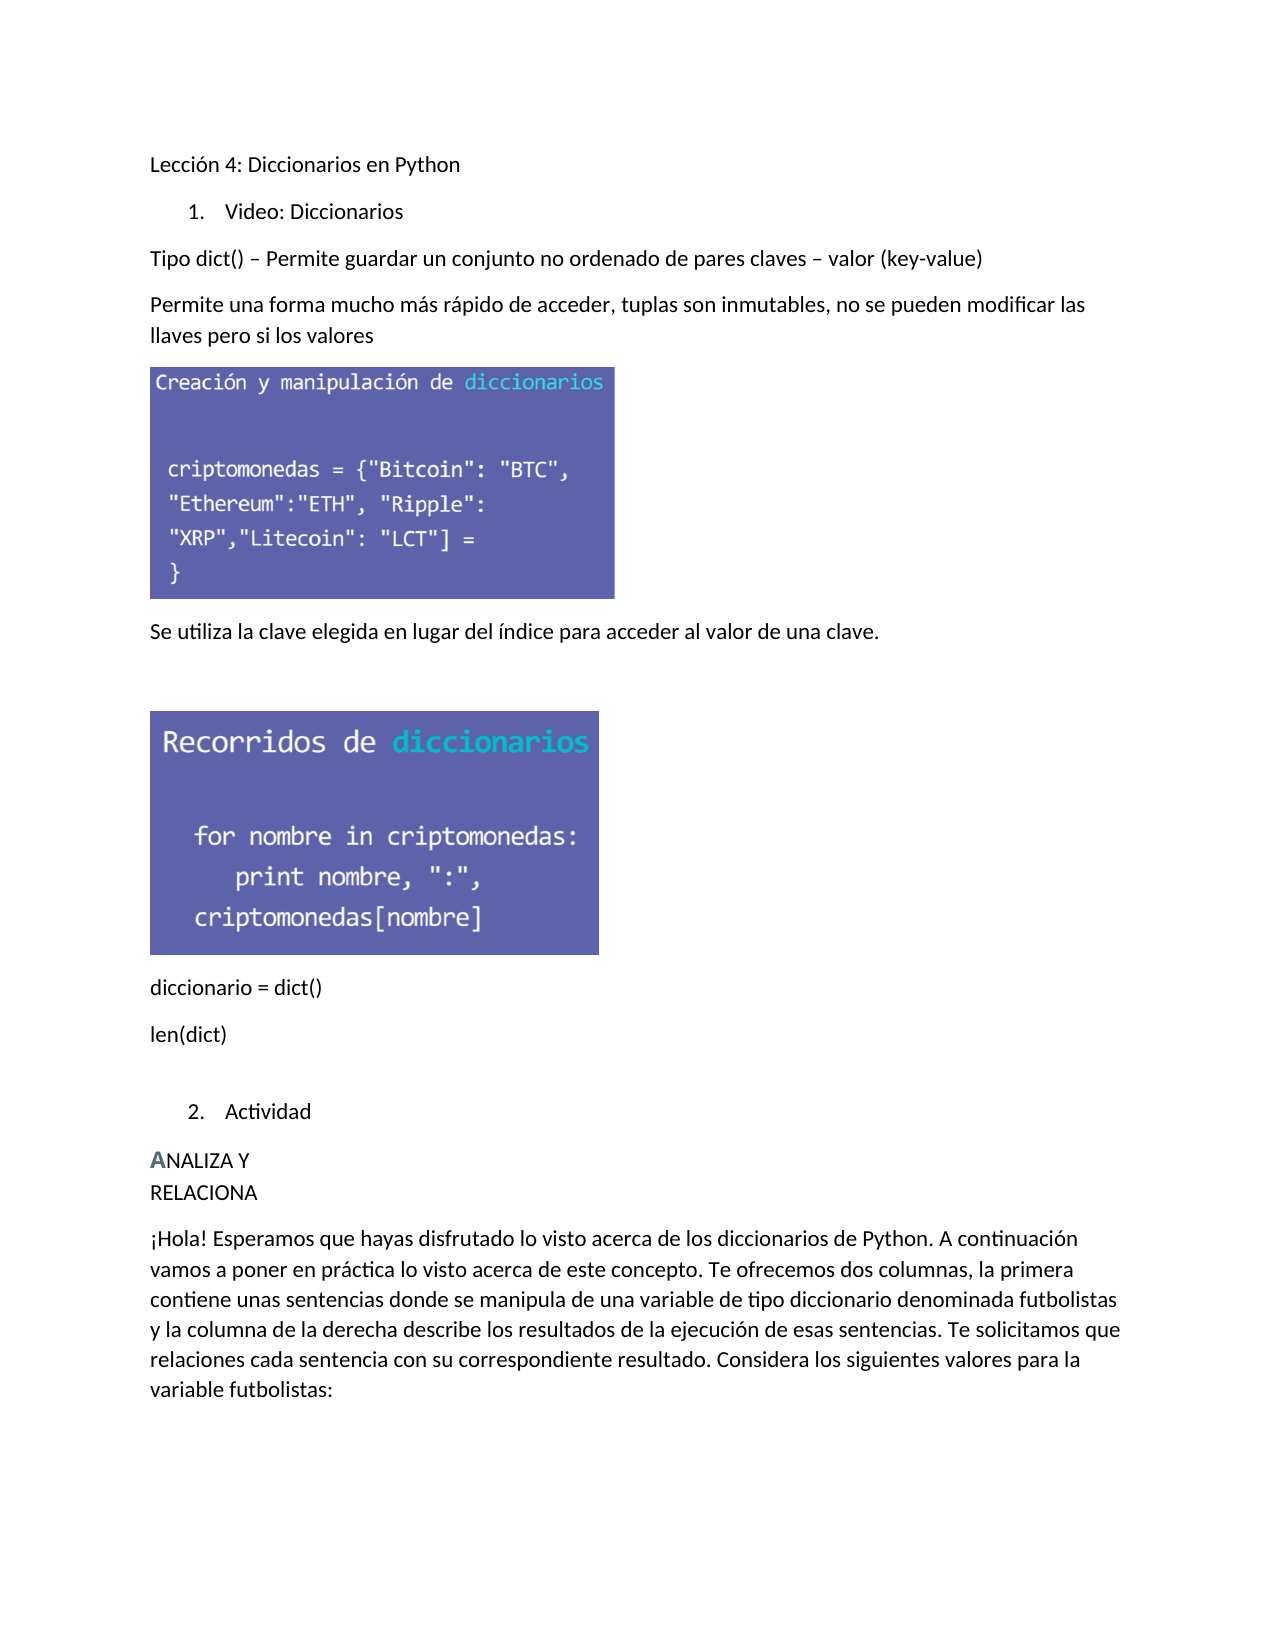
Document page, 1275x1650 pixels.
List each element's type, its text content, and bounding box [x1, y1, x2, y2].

text diccionario = dict() [150, 973, 1125, 1001]
text Lección 4: Diccionarios en Python [150, 150, 1125, 178]
text Permite una forma mucho más rápido de acceder, tuplas son inmutables, no se pueden modificar las llaves pero si los valores [150, 291, 1125, 349]
list Video: Diccionarios [187, 197, 1125, 225]
picture [150, 711, 599, 955]
text ANALIZA Y RELACIONA [150, 1144, 1125, 1206]
text len(dict) [150, 1020, 1125, 1048]
list Actividad [187, 1097, 1125, 1125]
text Tipo dict() – Permite guardar un conjunto no ordenado de pares claves – valor (key-value) [150, 244, 1125, 272]
text ¡Hola! Esperamos que hayas disfrutado lo visto acerca de los diccionarios de Python. A continuación vamos a poner en práctica lo visto acerca de este concepto. Te ofrecemos dos columnas, la primera contiene unas sentencias donde se manipula de una variable de tipo diccionario denominada futbolistas y la columna de la derecha describe los resultados de la ejecución de esas sentencias. Te solicitamos que relaciones cada sentencia con su correspondiente resultado. Considera los siguientes valores para la variable futbolistas: [150, 1224, 1125, 1403]
text Se utiliza la clave elegida en lugar del índice para acceder al valor de una clave. [150, 617, 1125, 645]
picture [150, 367, 615, 599]
